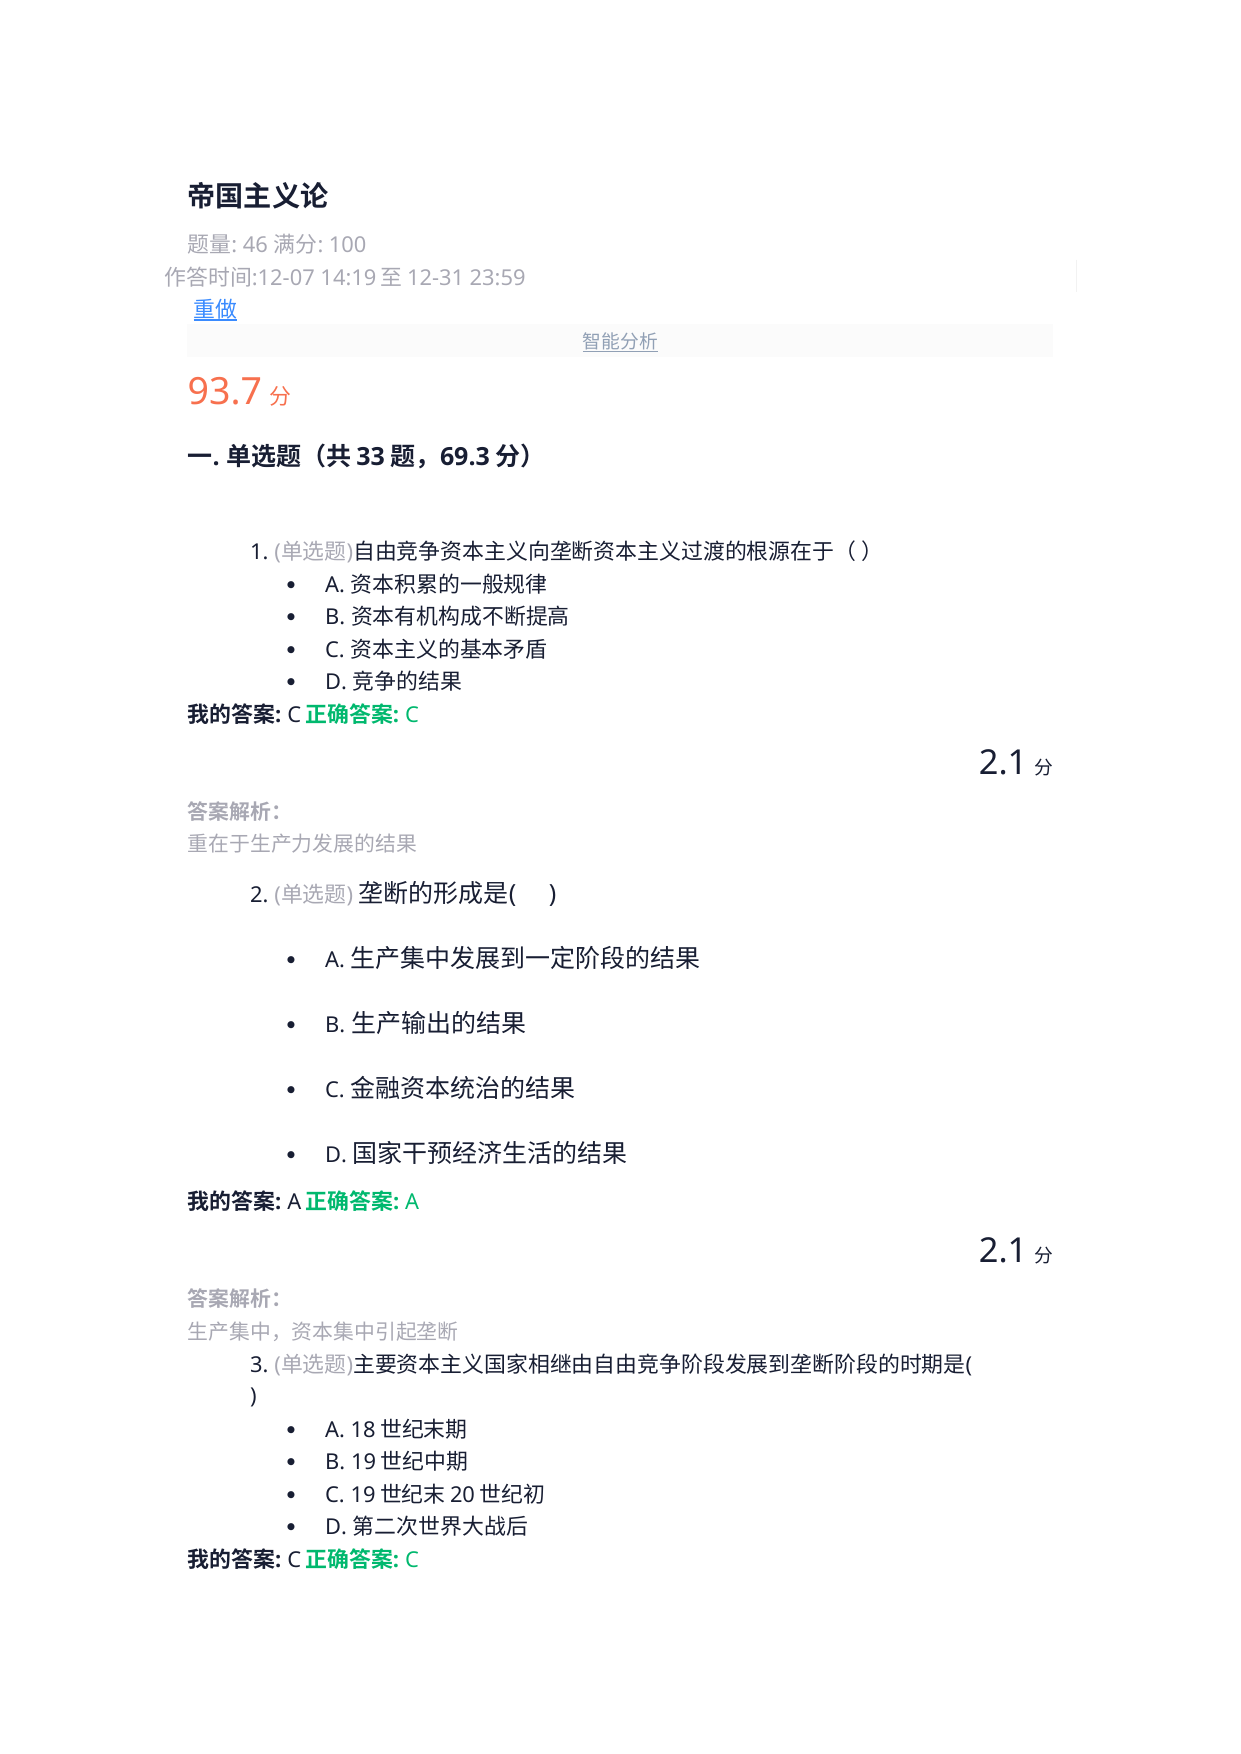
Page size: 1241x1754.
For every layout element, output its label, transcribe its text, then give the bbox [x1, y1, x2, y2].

text 答案解析： [187, 794, 1053, 826]
text 我的答案: A正确答案: A [187, 1184, 1053, 1216]
list A. 18世纪末期 [287, 1411, 990, 1444]
list A. 生产集中发展到一定阶段的结果 [287, 924, 990, 989]
text 1. (单选题)自由竞争资本主义向垄断资本主义过渡的根源在于（ ） [250, 534, 990, 566]
text 重在于生产力发展的结果 [187, 826, 1053, 859]
text 2.1分 [187, 1216, 1053, 1281]
text 帝国主义论 [187, 162, 1053, 227]
text 一. 单选题（共33题，69.3分） [187, 422, 1053, 487]
text 我的答案: C正确答案: C [187, 696, 1053, 729]
text 3. (单选题)主要资本主义国家相继由自由竞争阶段发展到垄断阶段的时期是( ) [250, 1346, 990, 1411]
list B. 19世纪中期 [287, 1444, 990, 1476]
text 生产集中，资本集中引起垄断 [187, 1314, 1053, 1346]
text 智能分析 [187, 324, 1053, 357]
text 作答时间:12-07 14:19至12-31 23:59 [164, 259, 1076, 292]
list D. 竞争的结果 [287, 664, 990, 696]
list D. 第二次世界大战后 [287, 1509, 990, 1541]
text 题量: 46 满分: 100 [187, 227, 1053, 259]
text 93.7分 [187, 357, 1053, 422]
list C. 资本主义的基本矛盾 [287, 631, 990, 664]
list B. 资本有机构成不断提高 [287, 599, 990, 631]
list C. 19世纪末20世纪初 [287, 1476, 990, 1509]
text 2. (单选题) 垄断的形成是( ) [250, 859, 990, 924]
text 答案解析： [187, 1281, 1053, 1314]
text 我的答案: C正确答案: C [187, 1541, 1053, 1574]
list C. 金融资本统治的结果 [287, 1054, 990, 1119]
text 2.1分 [187, 729, 1053, 794]
list B. 生产输出的结果 [287, 989, 990, 1054]
list A. 资本积累的一般规律 [287, 566, 990, 599]
text 重做 [187, 292, 1053, 324]
list D. 国家干预经济生活的结果 [287, 1119, 990, 1184]
